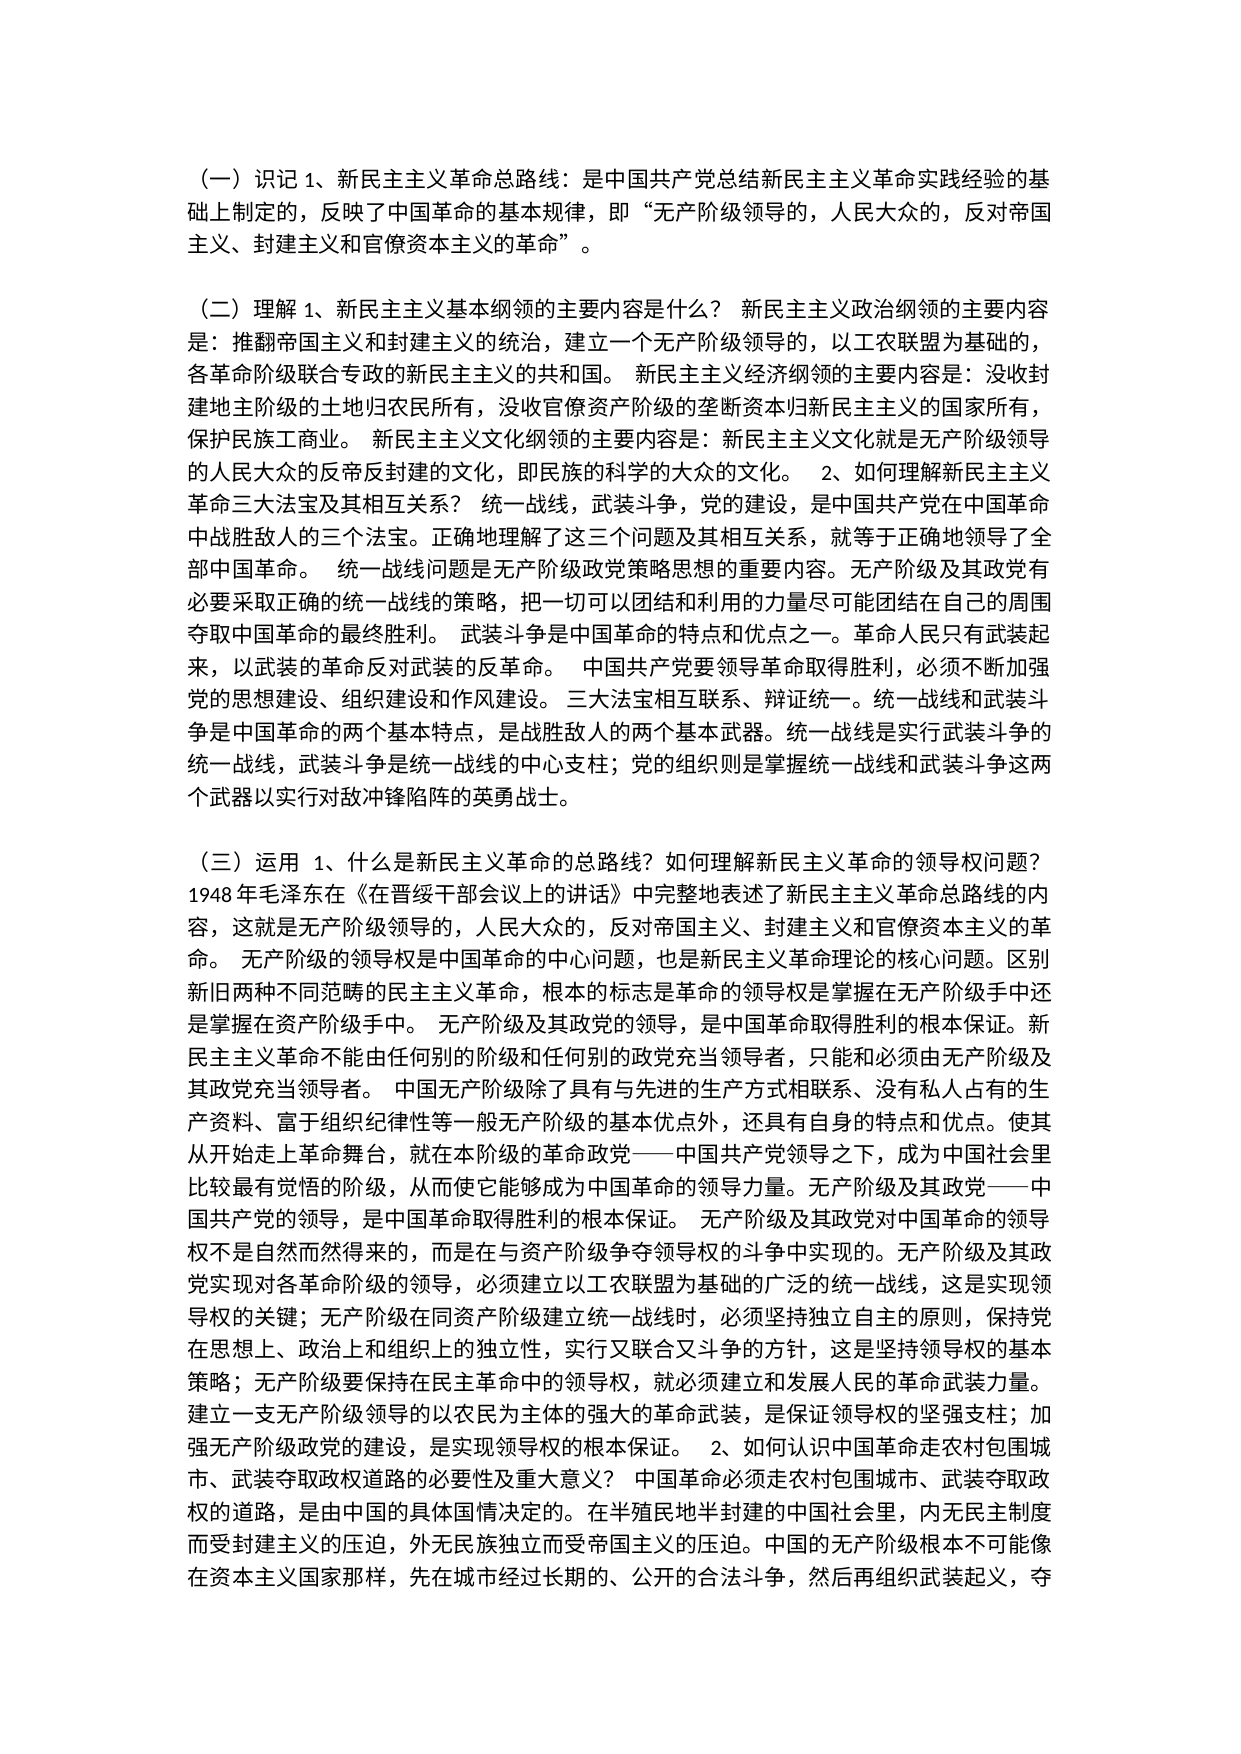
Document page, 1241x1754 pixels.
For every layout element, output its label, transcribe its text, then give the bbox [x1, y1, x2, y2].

text （一）识记1、新民主主义革命总路线：是中国共产党总结新民主主义革命实践经验的基础上制定的，反映了中国革命的基本规律，即“无产阶级领导的，人民大众的，反对帝国主义、封建主义和官僚资本主义的革命”。 [187, 162, 1053, 259]
text （二）理解 1、新民主主义基本纲领的主要内容是什么？ 新民主主义政治纲领的主要内容是：推翻帝国主义和封建主义的统治，建立一个无产阶级领导的，以工农联盟为基础的，各革命阶级联合专政的新民主主义的共和国。 新民主主义经济纲领的主要内容是：没收封建地主阶级的土地归农民所有，没收官僚资产阶级的垄断资本归新民主主义的国家所有，保护民族工商业。 新民主主义文化纲领的主要内容是：新民主主义文化就是无产阶级领导的人民大众的反帝反封建的文化，即民族的科学的大众的文化。 2、如何理解新民主主义革命三大法宝及其相互关系？ 统一战线，武装斗争，党的建设，是中国共产党在中国革命中战胜敌人的三个法宝。正确地理解了这三个问题及其相互关系，就等于正确地领导了全部中国革命。 统一战线问题是无产阶级政党策略思想的重要内容。无产阶级及其政党有必要采取正确的统一战线的策略，把一切可以团结和利用的力量尽可能团结在自己的周围，夺取中国革命的最终胜利。 武装斗争是中国革命的特点和优点之一。革命人民只有武装起来，以武装的革命反对武装的反革命。 中国共产党要领导革命取得胜利，必须不断加强党的思想建设、组织建设和作风建设。 三大法宝相互联系、辩证统一。统一战线和武装斗争是中国革命的两个基本特点，是战胜敌人的两个基本武器。统一战线是实行武装斗争的统一战线，武装斗争是统一战线的中心支柱；党的组织则是掌握统一战线和武装斗争这两个武器以实行对敌冲锋陷阵的英勇战士。 [187, 292, 1053, 812]
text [187, 844, 1053, 1592]
